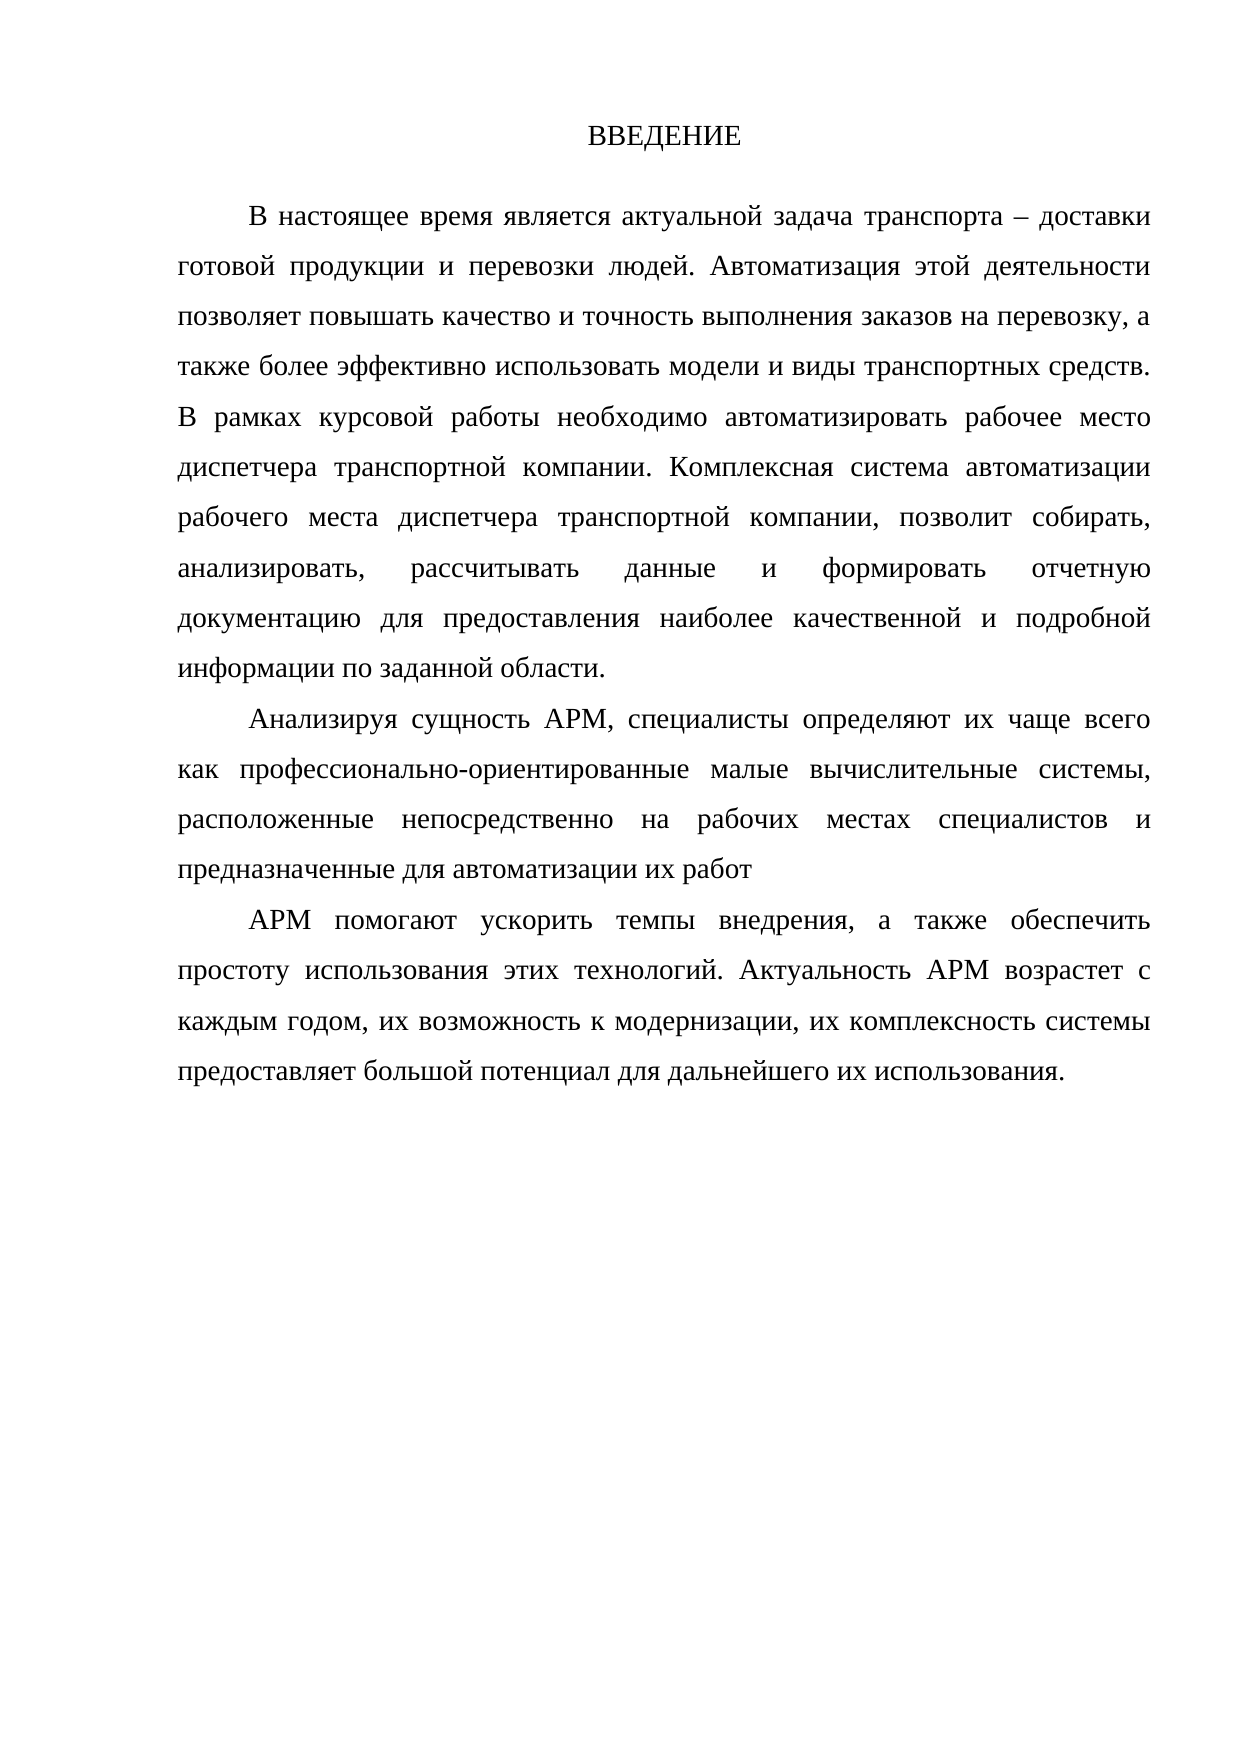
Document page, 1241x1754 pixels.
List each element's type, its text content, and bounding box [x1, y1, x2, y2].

text Анализируя сущность АРМ, специалисты определяют их чаще всего как профессионально-ориентированные малые вычислительные системы, расположенные непосредственно на рабочих местах специалистов и предназначенные для автоматизации их работ [177, 701, 1152, 885]
text В настоящее время является актуальной задача транспорта – доставки готовой продукции и перевозки людей. Автоматизация этой деятельности позволяет повышать качество и точность выполнения заказов на перевозку, а также более эффективно использовать модели и виды транспортных средств. В рамках курсовой работы необходимо автоматизировать рабочее место диспетчера транспортной компании. Комплексная система автоматизации рабочего места диспетчера транспортной компании, позволит собирать, анализировать, рассчитывать данные и формировать отчетную документацию для предоставления наиболее качественной и подробной информации по заданной области. [177, 198, 1152, 684]
text Введение [177, 118, 1152, 152]
text АРМ помогают ускорить темпы внедрения, а также обеспечить простоту использования этих технологий. Актуальность АРМ возрастет с каждым годом, их возможность к модернизации, их комплексность системы предоставляет большой потенциал для дальнейшего их использования. [177, 902, 1152, 1086]
